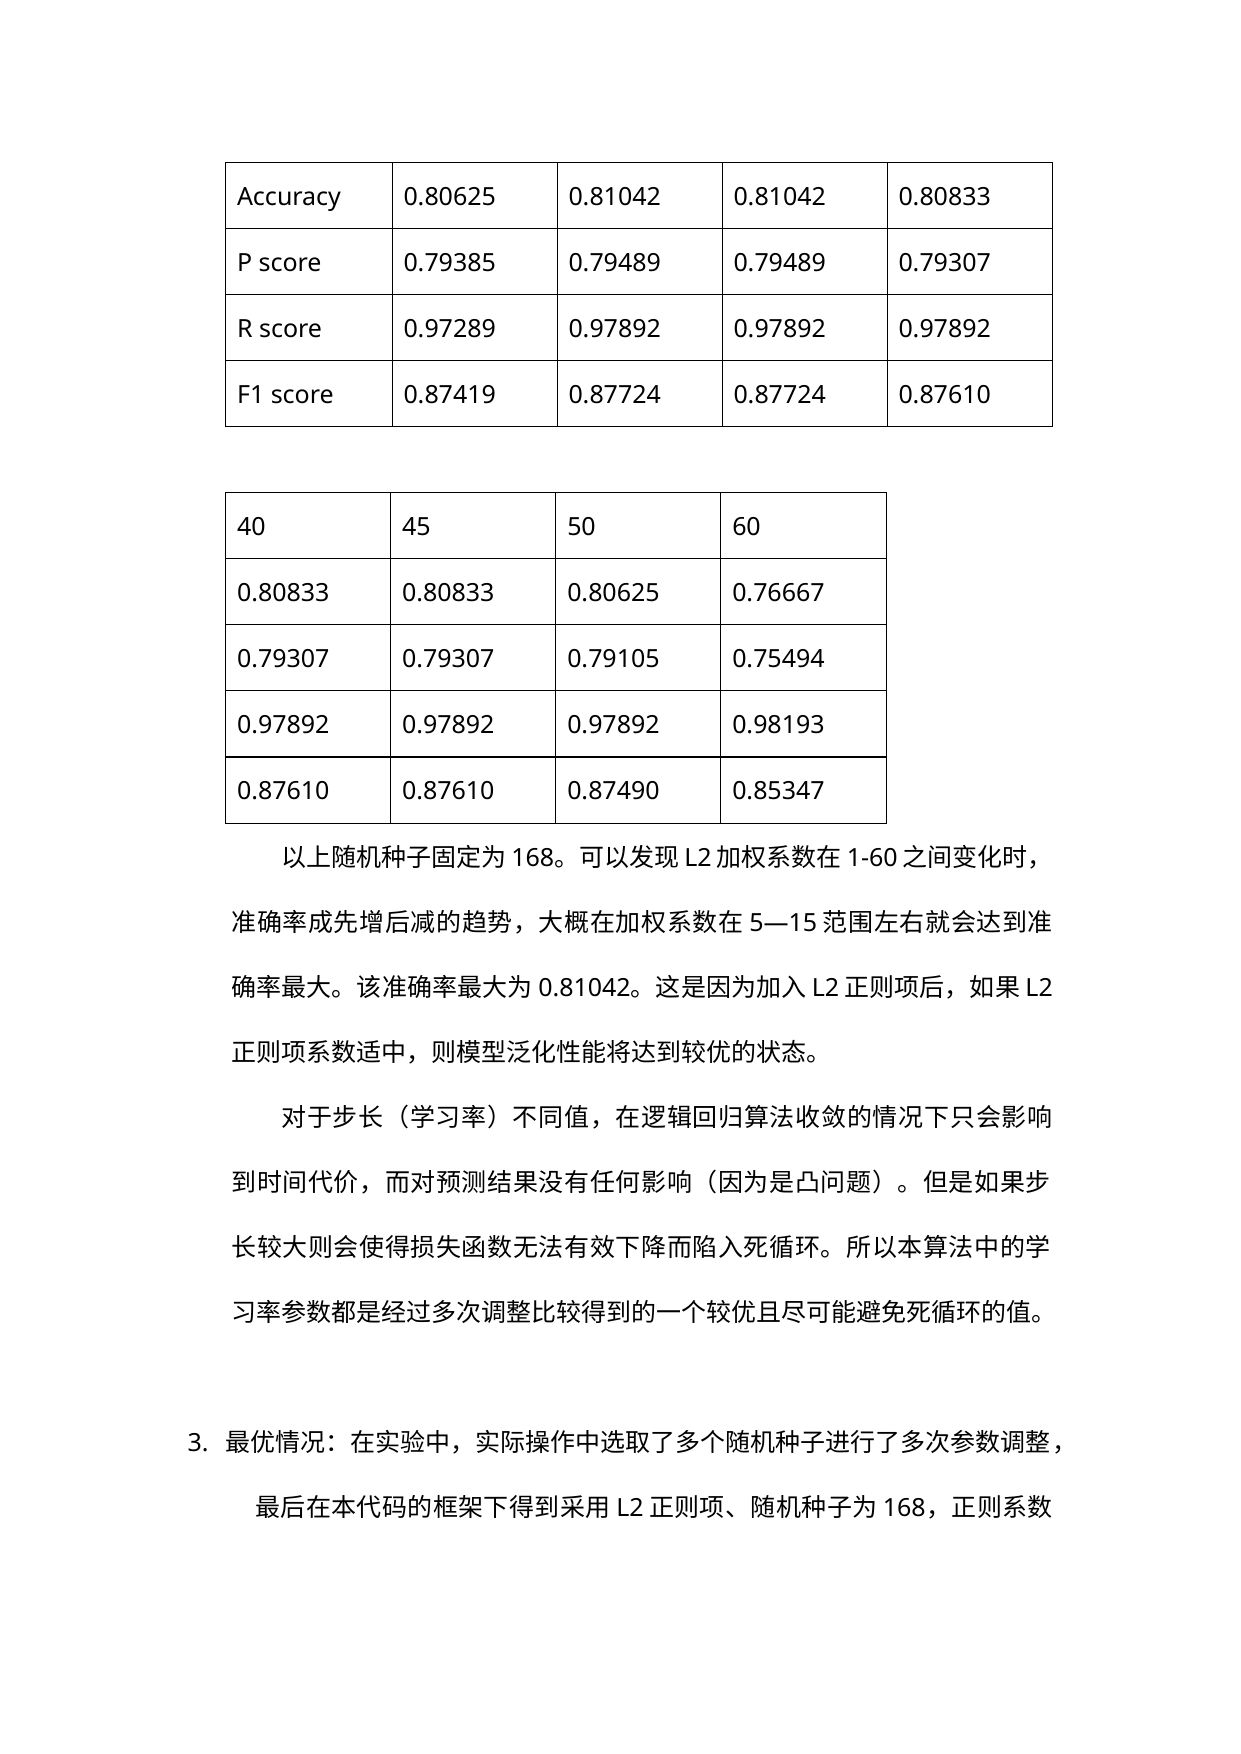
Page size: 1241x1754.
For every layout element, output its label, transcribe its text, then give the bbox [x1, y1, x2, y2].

table_cell 0.80625 [556, 559, 720, 624]
table_header 45 [391, 493, 555, 558]
table_cell R score [226, 295, 392, 360]
table_cell 0.97289 [393, 295, 557, 360]
table_cell 0.80833 [888, 163, 1052, 228]
table_header 50 [556, 493, 720, 558]
text 以上随机种子固定为168。可以发现L2加权系数在1-60之间变化时，准确率成先增后减的趋势，大概在加权系数在5—15范围左右就会达到准确率最大。该准确率最大为0.81042。这是因为加入L2正则项后，如果L2正则项系数适中，则模型泛化性能将达到较优的状态。 [231, 823, 1053, 1083]
table_cell P score [226, 229, 392, 294]
table_cell 0.97892 [391, 691, 555, 756]
table_cell 0.81042 [723, 163, 887, 228]
table_cell 0.76667 [721, 559, 886, 624]
table_cell 0.87610 [226, 758, 390, 822]
table_cell Accuracy [226, 163, 392, 228]
table_cell 0.81042 [558, 163, 722, 228]
table_cell 0.98193 [721, 691, 886, 756]
table_cell 0.87490 [556, 758, 720, 822]
table_cell 0.97892 [723, 295, 887, 360]
table_cell F1 score [226, 361, 392, 426]
table_cell 0.79307 [391, 625, 555, 690]
table_cell 0.80625 [393, 163, 557, 228]
table_cell 0.80833 [391, 559, 555, 624]
table_cell 0.79489 [723, 229, 887, 294]
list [187, 1408, 1053, 1538]
table_cell 0.87610 [888, 361, 1052, 426]
table_cell 0.79105 [556, 625, 720, 690]
table_cell 0.87419 [393, 361, 557, 426]
table_cell 0.75494 [721, 625, 886, 690]
table_cell 0.79489 [558, 229, 722, 294]
table_cell 0.79385 [393, 229, 557, 294]
table_cell 0.79307 [226, 625, 390, 690]
text 对于步长（学习率）不同值，在逻辑回归算法收敛的情况下只会影响到时间代价，而对预测结果没有任何影响（因为是凸问题）。但是如果步长较大则会使得损失函数无法有效下降而陷入死循环。所以本算法中的学习率参数都是经过多次调整比较得到的一个较优且尽可能避免死循环的值。 [231, 1083, 1053, 1343]
table_cell 0.87610 [391, 758, 555, 822]
table_cell 0.87724 [723, 361, 887, 426]
table_cell 0.97892 [226, 691, 390, 756]
table_cell 0.97892 [556, 691, 720, 756]
table_header 60 [721, 493, 886, 558]
table_cell 0.85347 [721, 758, 886, 822]
table_cell 0.97892 [888, 295, 1052, 360]
table_header 40 [226, 493, 390, 558]
table_cell 0.79307 [888, 229, 1052, 294]
table_cell 0.97892 [558, 295, 722, 360]
table_cell 0.80833 [226, 559, 390, 624]
table_cell 0.87724 [558, 361, 722, 426]
